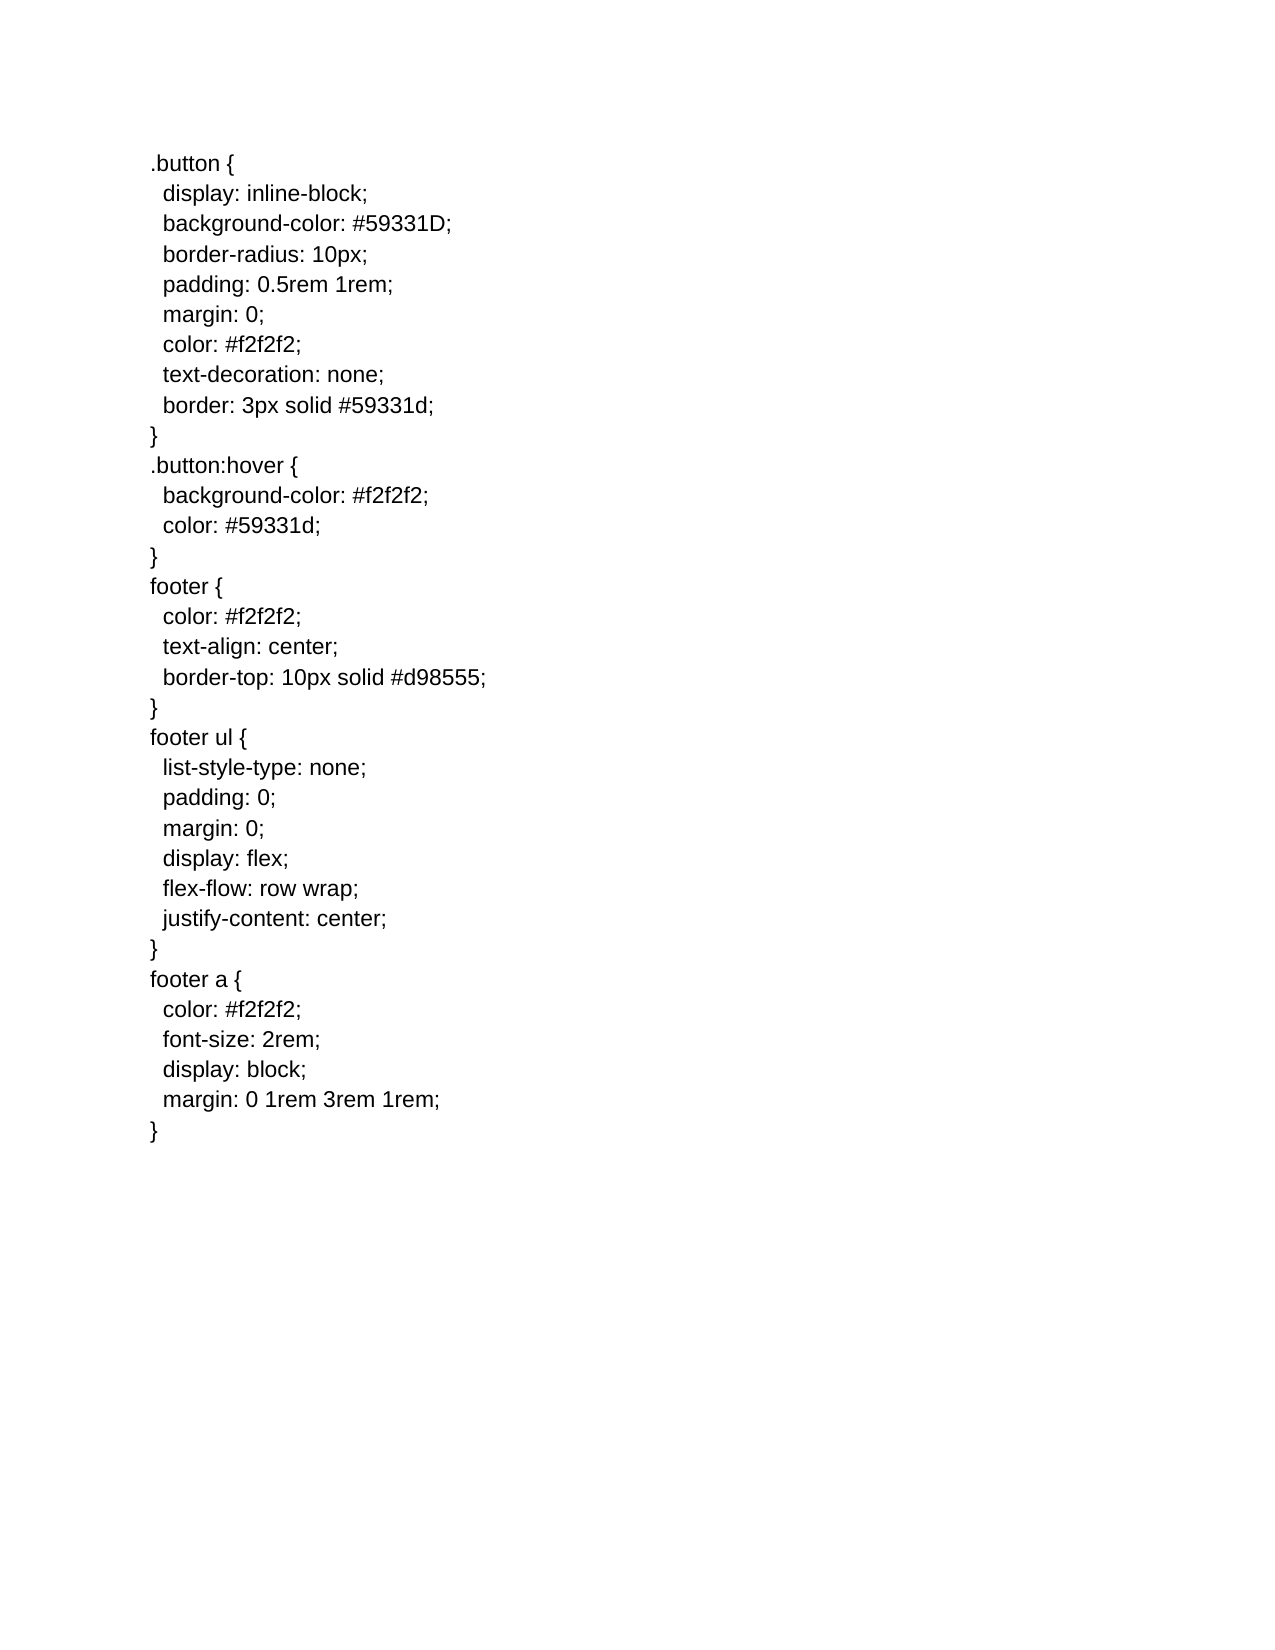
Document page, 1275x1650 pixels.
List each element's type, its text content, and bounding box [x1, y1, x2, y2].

text font-size: 2rem; [150, 1026, 1125, 1052]
text color: #f2f2f2; [150, 331, 1125, 358]
text color: #f2f2f2; [150, 603, 1125, 629]
text justify-content: center; [150, 905, 1125, 932]
text } [150, 422, 1125, 448]
text text-decoration: none; [150, 361, 1125, 388]
text padding: 0.5rem 1rem; [150, 271, 1125, 297]
text margin: 0; [150, 301, 1125, 327]
text footer { [150, 573, 1125, 599]
text margin: 0 1rem 3rem 1rem; [150, 1086, 1125, 1113]
text } [150, 694, 1125, 720]
text display: flex; [150, 845, 1125, 871]
text border-top: 10px solid #d98555; [150, 663, 1125, 690]
text flex-flow: row wrap; [150, 875, 1125, 901]
text .button:hover { [150, 452, 1125, 478]
text footer a { [150, 966, 1125, 992]
text .button { [150, 150, 1125, 176]
text color: #59331d; [150, 512, 1125, 539]
text } [150, 935, 1125, 962]
text display: inline-block; [150, 180, 1125, 207]
text background-color: #59331D; [150, 210, 1125, 237]
text color: #f2f2f2; [150, 996, 1125, 1022]
text text-align: center; [150, 633, 1125, 660]
text border: 3px solid #59331d; [150, 392, 1125, 418]
text } [150, 1117, 1125, 1143]
text margin: 0; [150, 814, 1125, 841]
text border-radius: 10px; [150, 241, 1125, 267]
text footer ul { [150, 724, 1125, 750]
text display: block; [150, 1056, 1125, 1083]
text background-color: #f2f2f2; [150, 482, 1125, 509]
text padding: 0; [150, 784, 1125, 811]
text } [150, 543, 1125, 569]
text list-style-type: none; [150, 754, 1125, 781]
